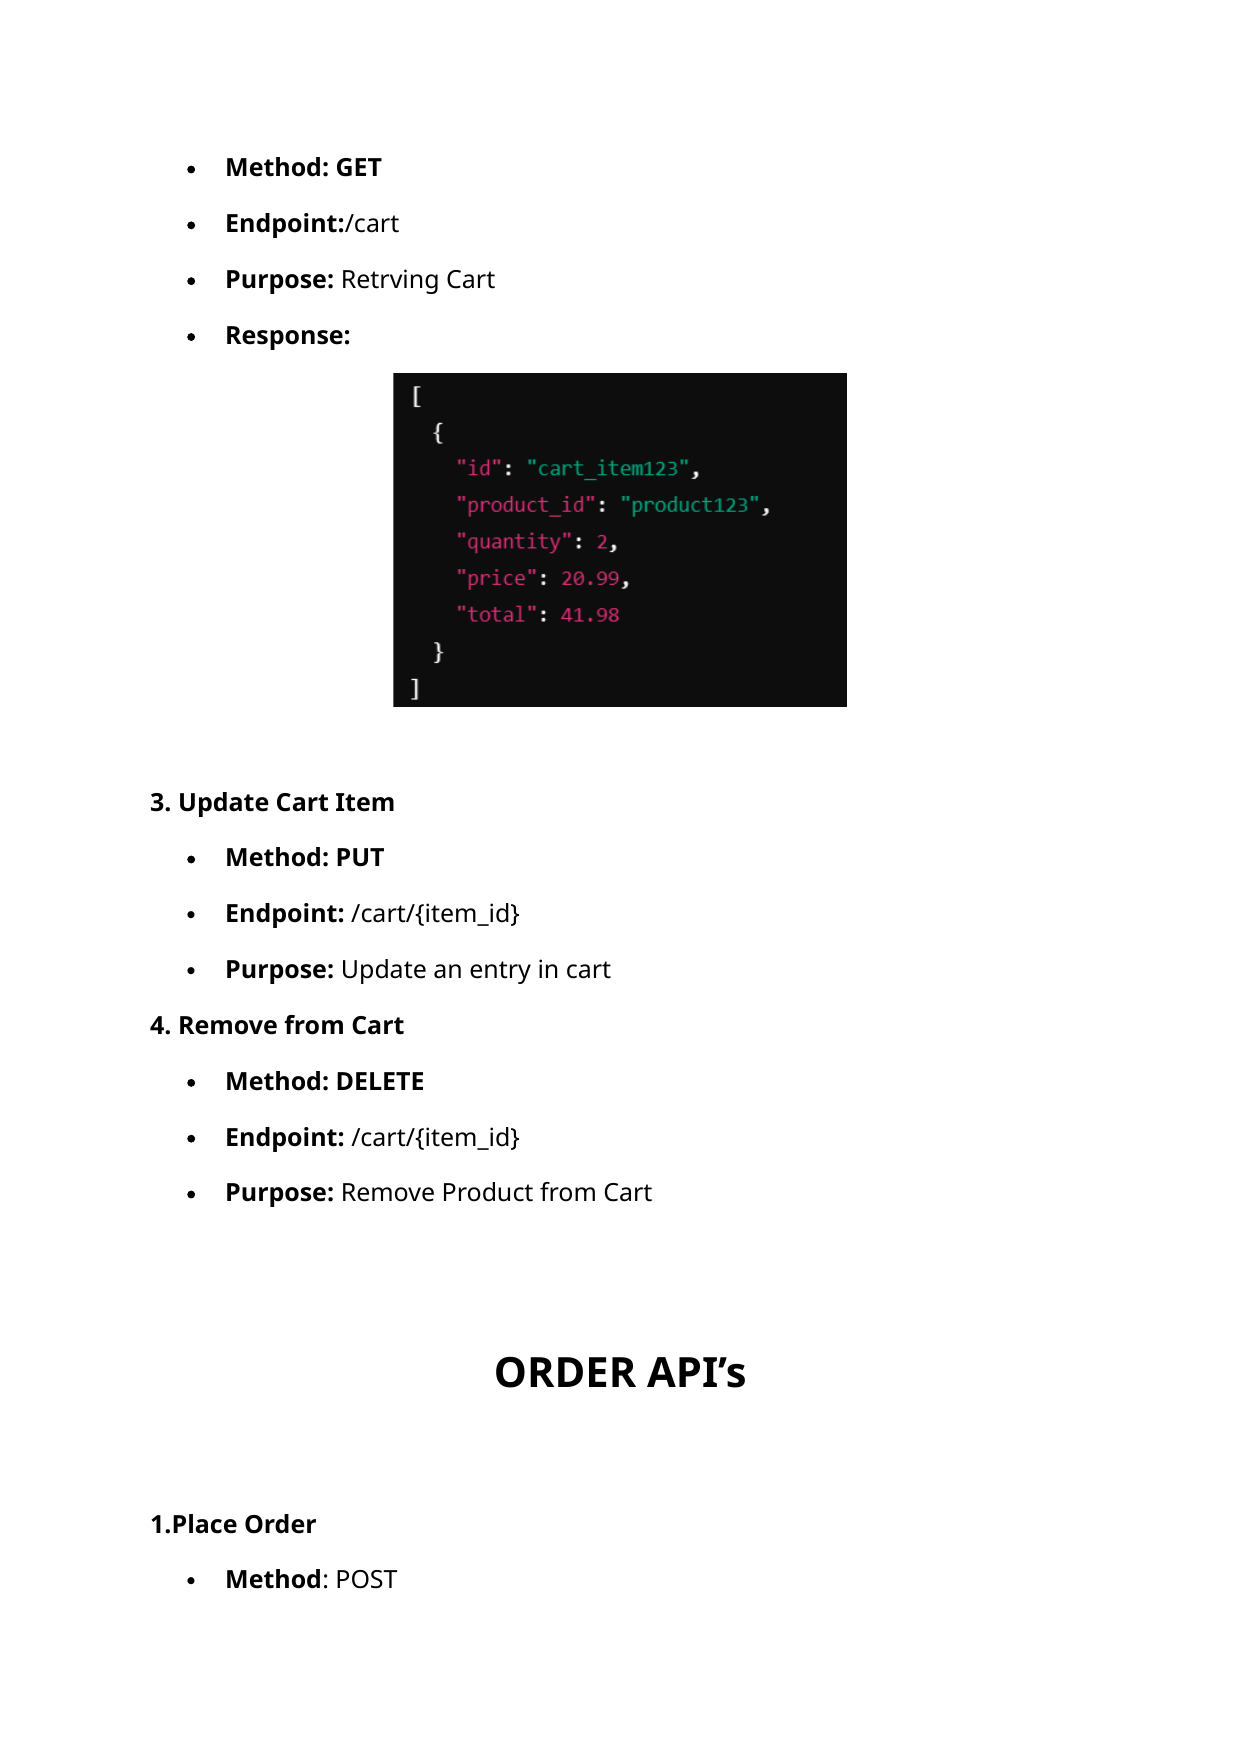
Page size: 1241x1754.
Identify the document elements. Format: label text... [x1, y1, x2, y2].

text 1.Place Order [150, 1506, 1090, 1540]
text 4. Remove from Cart [150, 1008, 1090, 1042]
picture [393, 373, 847, 707]
list Method: GET [187, 150, 1090, 184]
text 3. Update Cart Item [150, 784, 1090, 818]
list Endpoint: /cart/{item_id} [187, 1119, 1090, 1153]
text ORDER API’s [150, 1343, 1090, 1399]
list Endpoint: /cart/{item_id} [187, 896, 1090, 930]
list Purpose: Retrving Cart [187, 262, 1090, 296]
list Purpose: Update an entry in cart [187, 952, 1090, 986]
list Response: [187, 317, 1090, 352]
list Method: POST [187, 1562, 1090, 1596]
list Purpose: Remove Product from Cart [187, 1175, 1090, 1209]
list Method: DELETE [187, 1063, 1090, 1097]
list Endpoint:/cart [187, 206, 1090, 240]
list Method: PUT [187, 840, 1090, 874]
